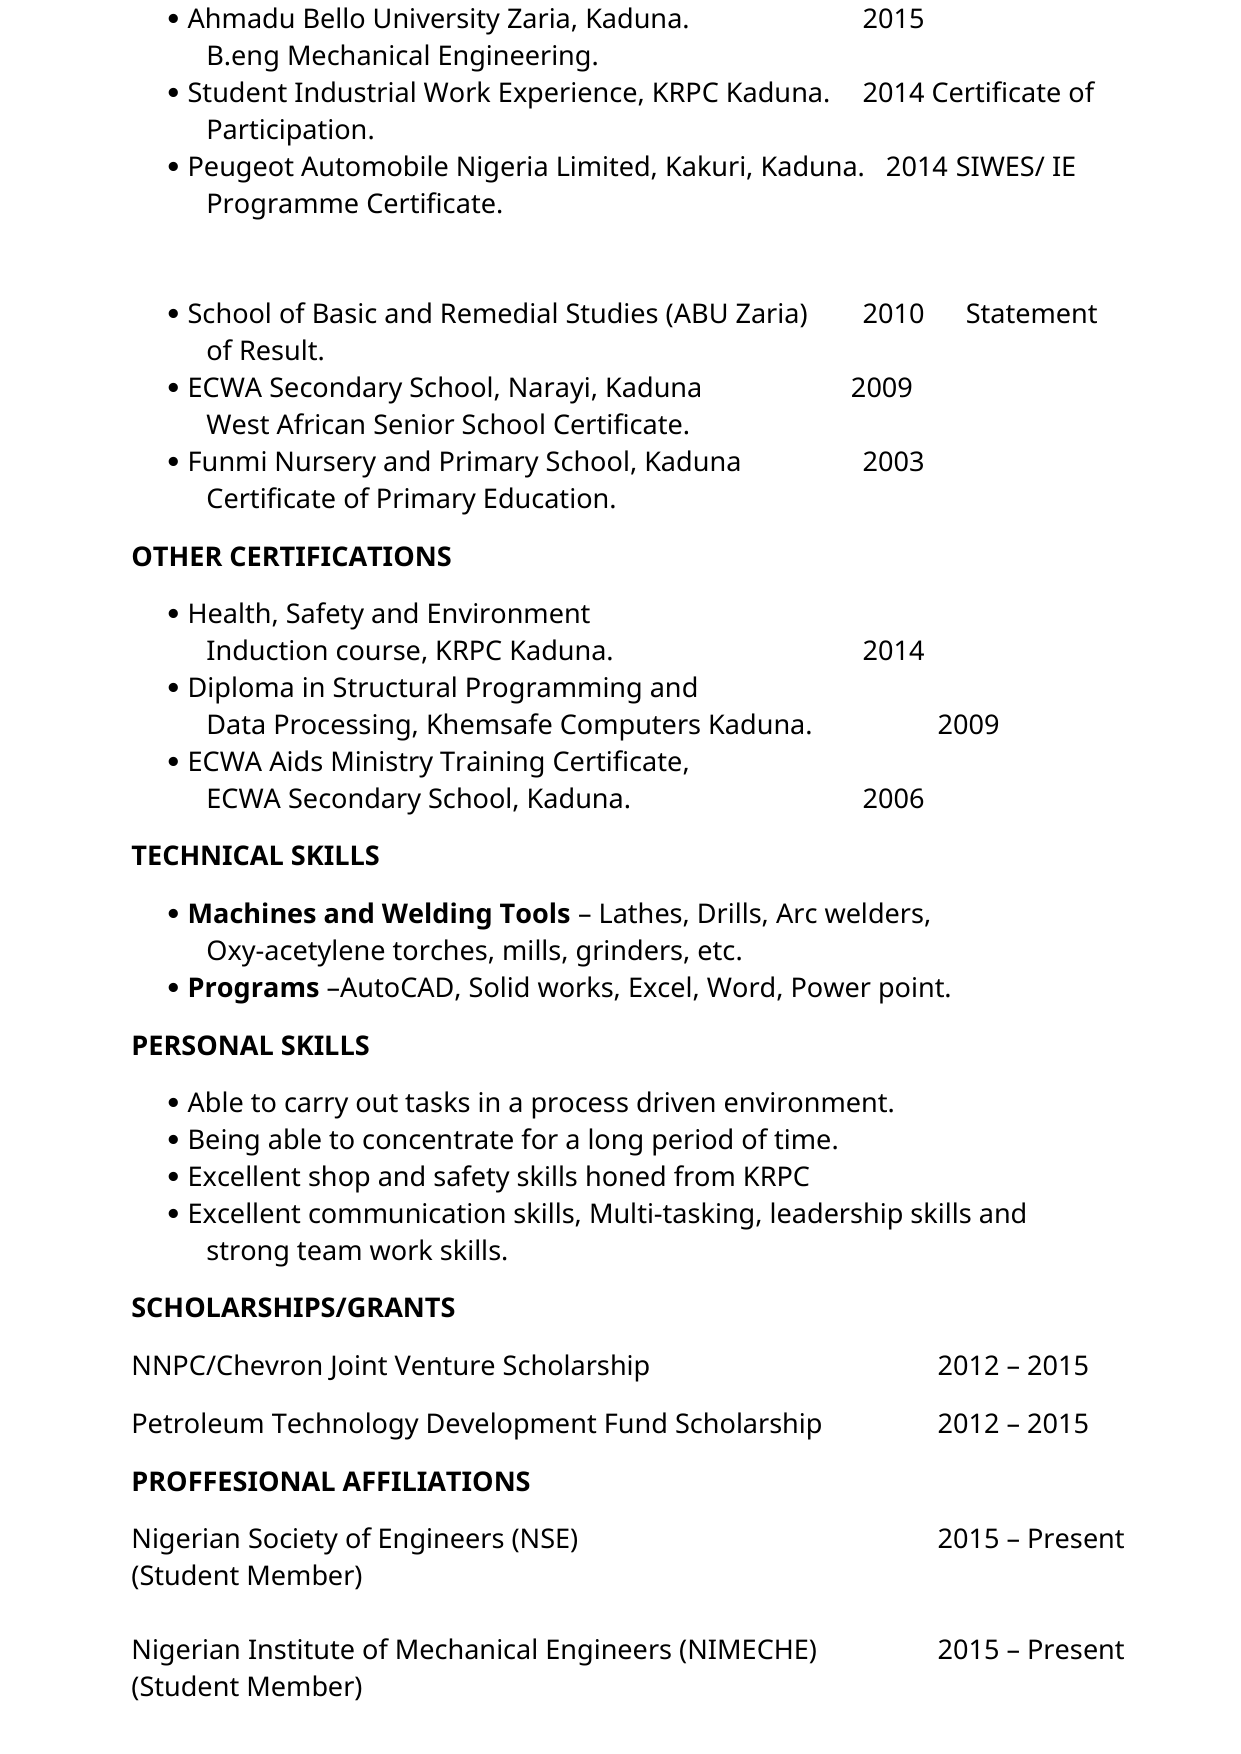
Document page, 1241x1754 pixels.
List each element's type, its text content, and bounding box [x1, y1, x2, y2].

text (Student Member) [131, 1667, 1182, 1704]
list Machines and Welding Tools – Lathes, Drills, Arc welders, [169, 894, 1107, 931]
list Diploma in Structural Programming and Data Processing, Khemsafe Computers Kaduna. 2009 [169, 668, 1107, 742]
list School of Basic and Remedial Studies (ABU Zaria) 2010 Statement of Result. [169, 295, 1107, 369]
list Being able to concentrate for a long period of time. [169, 1121, 1107, 1157]
list Excellent shop and safety skills honed from KRPC [169, 1157, 1107, 1194]
text PROFFESIONAL AFFILIATIONS [131, 1462, 1107, 1499]
text NNPC/Chevron Joint Venture Scholarship 2012 – 2015 [131, 1347, 1158, 1383]
list Oxy-acetylene torches, mills, grinders, etc. [206, 931, 1107, 968]
list Programs –AutoCAD, Solid works, Excel, Word, Power point. [169, 968, 1107, 1005]
list Peugeot Automobile Nigeria Limited, Kakuri, Kaduna. 2014 SIWES/ IE Programme Certificate. [169, 147, 1107, 221]
text Nigerian Institute of Mechanical Engineers (NIMECHE) 2015 – Present [131, 1630, 1182, 1667]
text OTHER CERTIFICATIONS [131, 537, 1107, 574]
text Petroleum Technology Development Fund Scholarship 2012 – 2015 [131, 1404, 1107, 1441]
list ECWA Secondary School, Narayi, Kaduna 2009 West African Senior School Certificate. [169, 369, 1107, 442]
text SCHOLARSHIPS/GRANTS [131, 1289, 1107, 1326]
text PERSONAL SKILLS [131, 1026, 1107, 1063]
list ECWA Aids Ministry Training Certificate, ECWA Secondary School, Kaduna. 2006 [169, 742, 1107, 816]
list Student Industrial Work Experience, KRPC Kaduna. 2014 Certificate of Participation. [169, 74, 1107, 147]
text TECHNICAL SKILLS [131, 837, 1107, 874]
list Funmi Nursery and Primary School, Kaduna 2003 Certificate of Primary Education. [169, 442, 1107, 516]
list Ahmadu Bello University Zaria, Kaduna. 2015 [169, 0, 1107, 37]
list Able to carry out tasks in a process driven environment. [169, 1084, 1107, 1121]
list Excellent communication skills, Multi-tasking, leadership skills and strong team work skills. [169, 1194, 1107, 1268]
text (Student Member) [131, 1557, 1182, 1593]
text Nigerian Society of Engineers (NSE) 2015 – Present [131, 1520, 1182, 1557]
list B.eng Mechanical Engineering. [206, 37, 1107, 74]
list Health, Safety and Environment Induction course, KRPC Kaduna. 2014 [169, 595, 1107, 668]
